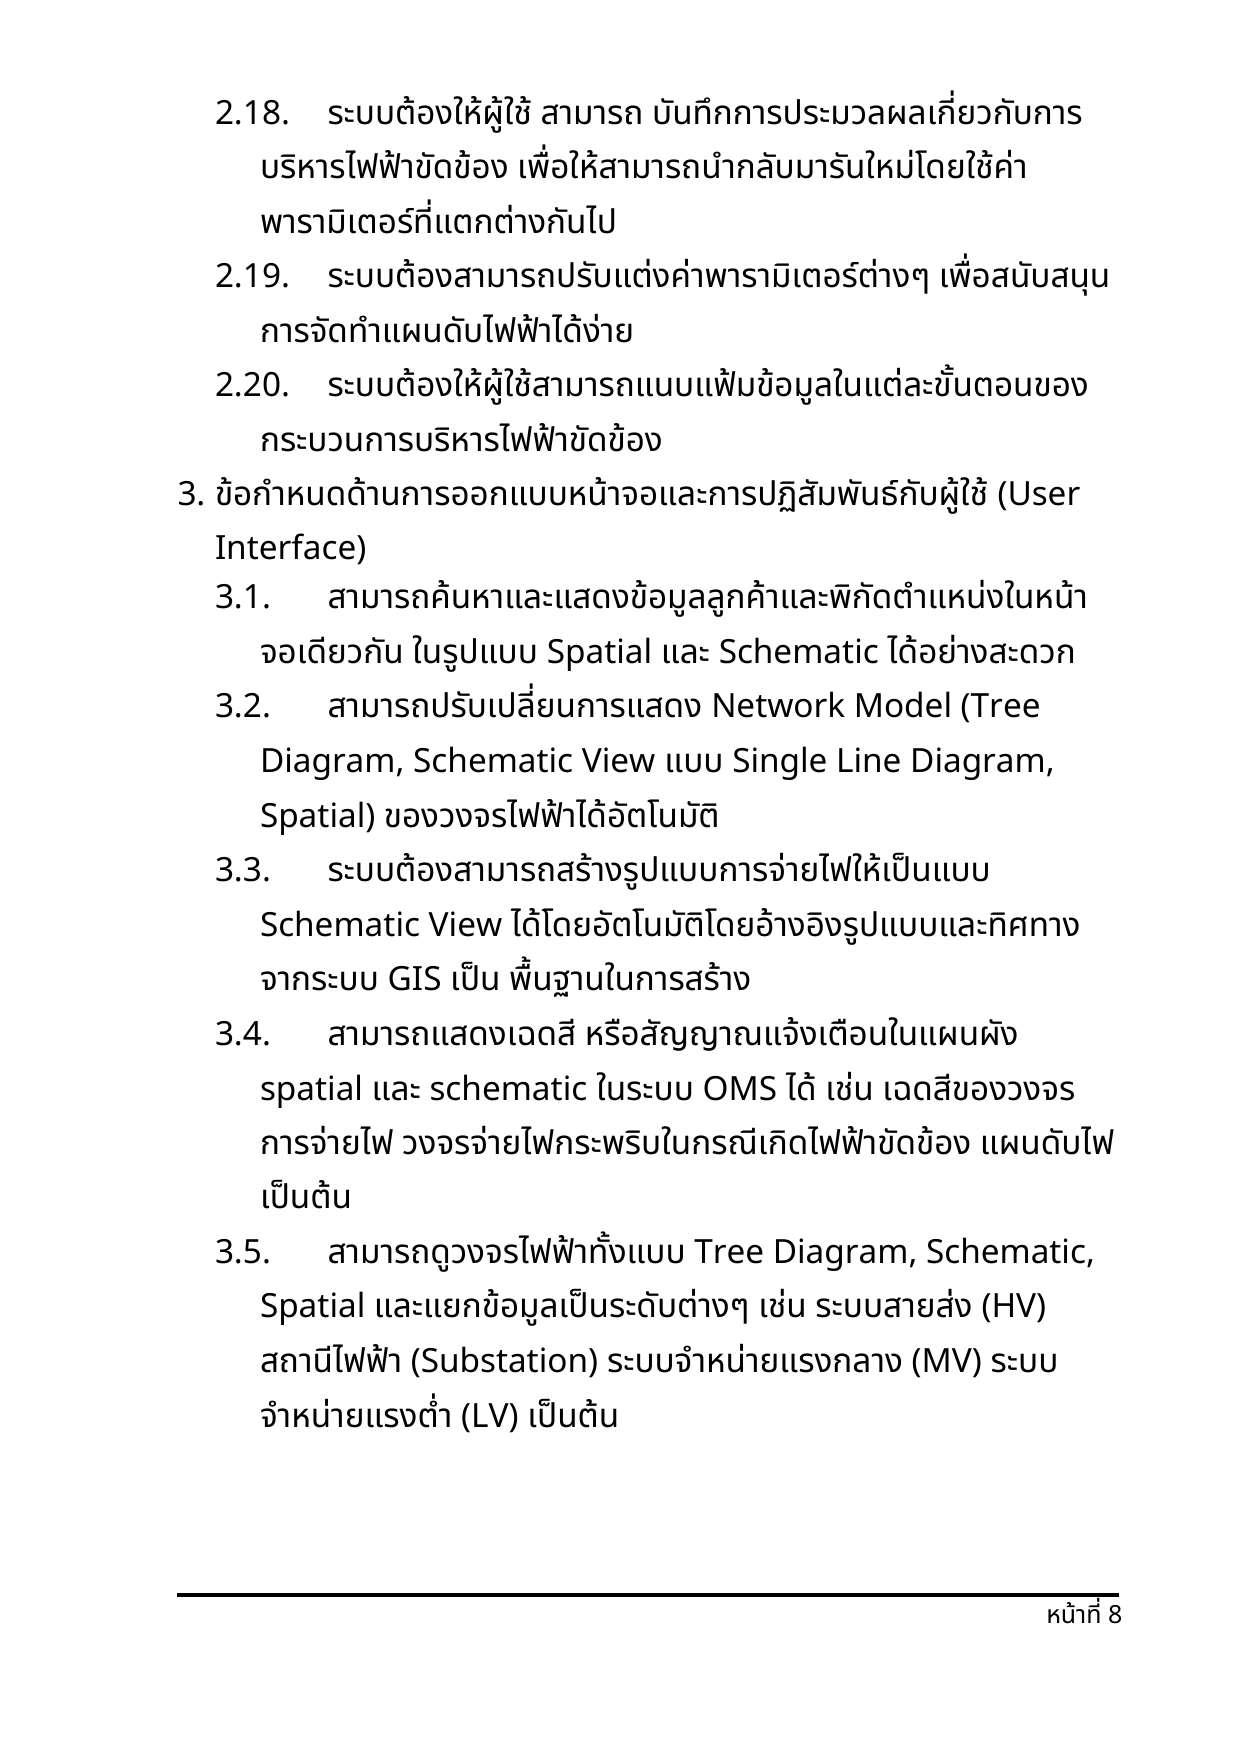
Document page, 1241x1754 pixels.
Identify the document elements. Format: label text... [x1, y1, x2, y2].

list ข้อกำหนดด้านการออกแบบหน้าจอและการปฏิสัมพันธ์กับผู้ใช้ (User Interface) [177, 470, 1122, 569]
list ระบบต้องสามารถปรับแต่งค่าพารามิเตอร์ต่างๆ เพื่อสนับสนุนการจัดทำแผนดับไฟฟ้าได้ง่าย [215, 252, 1122, 357]
list สามารถปรับเปลี่ยนการแสดง Network Model (Tree Diagram, Schematic View แบบ Single Line Diagram, Spatial) ของวงจรไฟฟ้าได้อัตโนมัติ [215, 682, 1122, 842]
list สามารถค้นหาและแสดงข้อมูลลูกค้าและพิกัดตำแหน่งในหน้าจอเดียวกัน ในรูปแบบ Spatial และ Schematic ได้อย่างสะดวก [215, 573, 1122, 678]
list ระบบต้องให้ผู้ใช้ สามารถ บันทึกการประมวลผลเกี่ยวกับการบริหารไฟฟ้าขัดข้อง เพื่อให้สามารถนำกลับมารันใหม่โดยใช้ค่าพารามิเตอร์ที่แตกต่างกันไป [215, 89, 1122, 248]
list สามารถดูวงจรไฟฟ้าทั้งแบบ Tree Diagram, Schematic, Spatial และแยกข้อมูลเป็นระดับต่างๆ เช่น ระบบสายส่ง (HV) สถานีไฟฟ้า (Substation) ระบบจำหน่ายแรงกลาง (MV) ระบบจำหน่ายแรงต่ำ (LV) เป็นต้น [215, 1228, 1122, 1442]
list ระบบต้องสามารถสร้างรูปแบบการจ่ายไฟให้เป็นแบบ Schematic View ได้โดยอัตโนมัติโดยอ้างอิงรูปแบบและทิศทางจากระบบ GIS เป็น พื้นฐานในการสร้าง [215, 846, 1122, 1006]
list สามารถแสดงเฉดสี หรือสัญญาณแจ้งเตือนในแผนผัง spatial และ schematic ในระบบ OMS ได้ เช่น เฉดสีของวงจรการจ่ายไฟ วงจรจ่ายไฟกระพริบในกรณีเกิดไฟฟ้าขัดข้อง แผนดับไฟ เป็นต้น [215, 1010, 1122, 1224]
list ระบบต้องให้ผู้ใช้สามารถแนบแฟ้มข้อมูลในแต่ละขั้นตอนของกระบวนการบริหารไฟฟ้าขัดข้อง [215, 361, 1122, 466]
